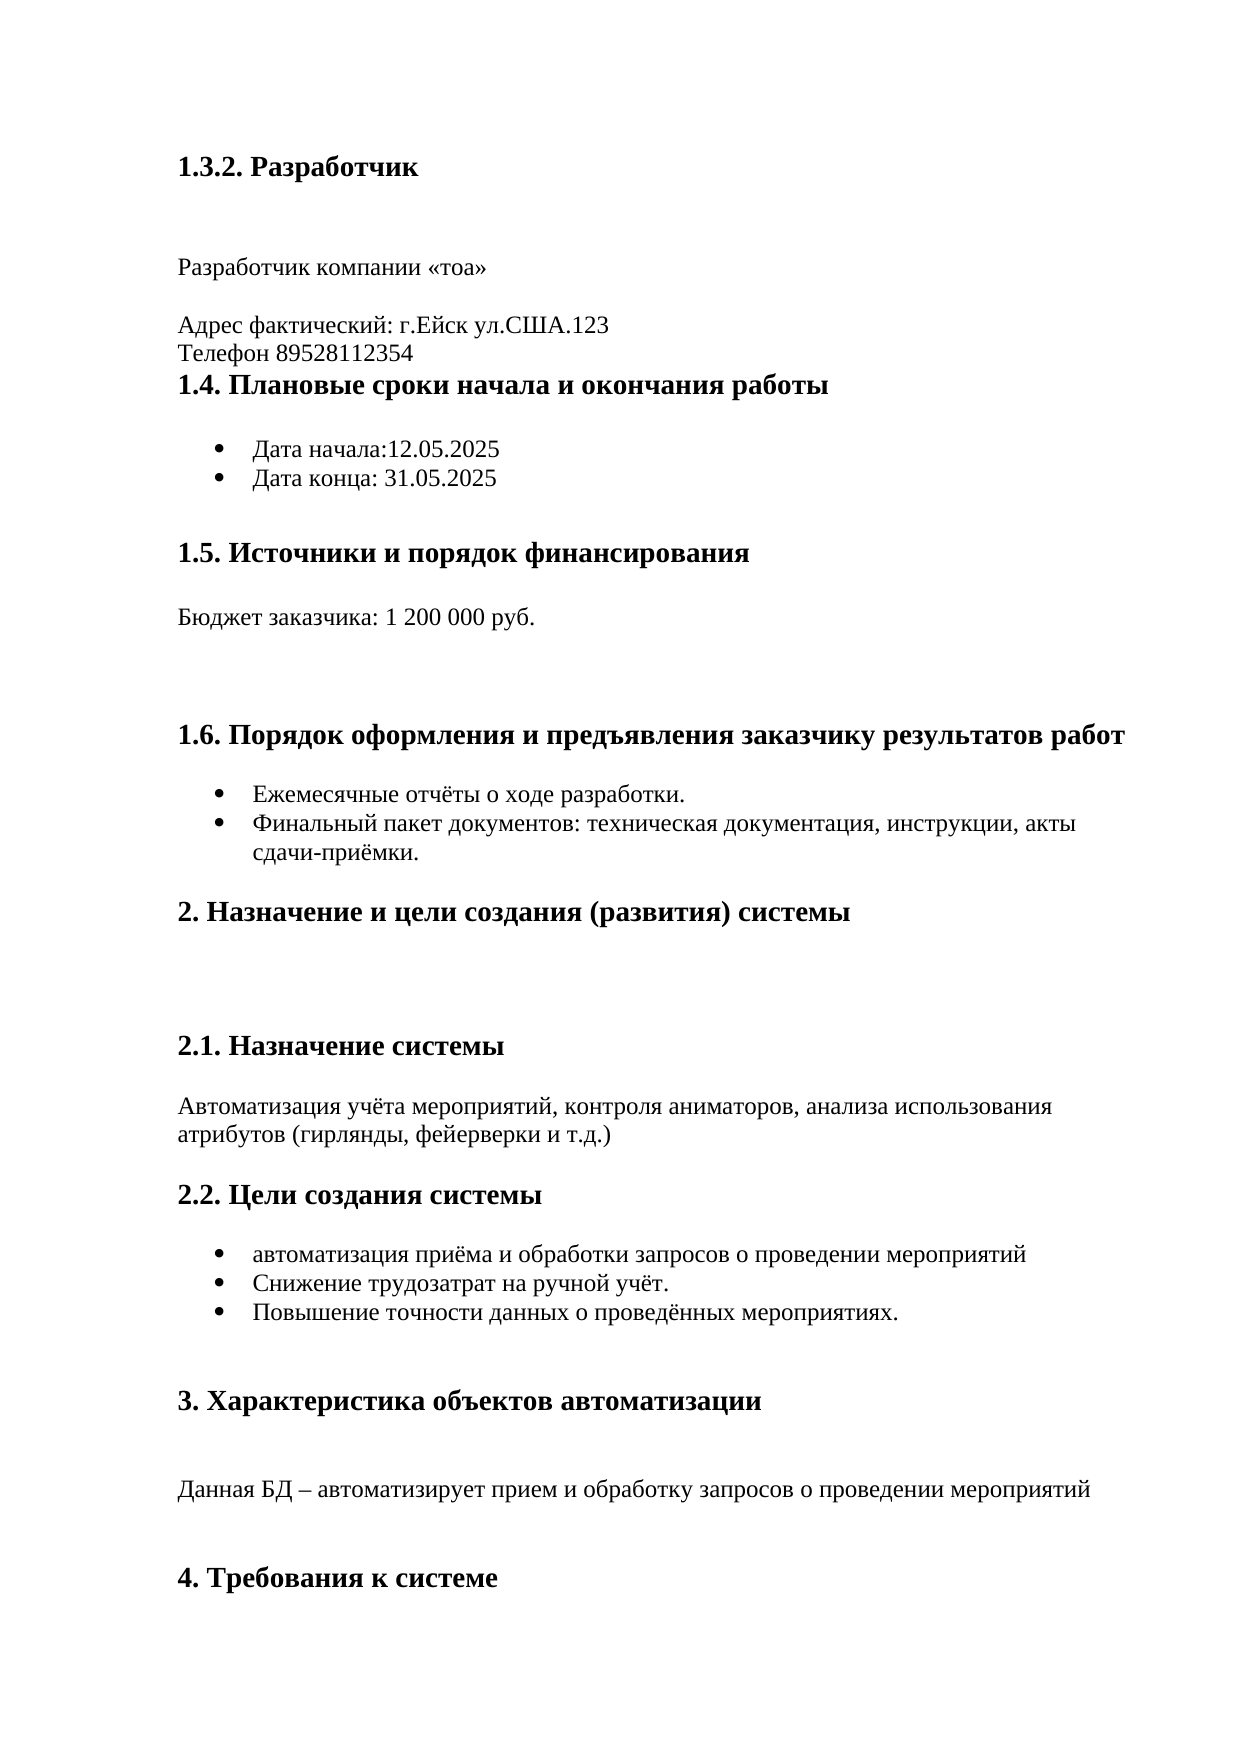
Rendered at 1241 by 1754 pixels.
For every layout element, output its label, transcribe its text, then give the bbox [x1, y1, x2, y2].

list Ежемесячные отчёты о ходе разработки. [215, 779, 1152, 808]
list Повышение точности данных о проведённых мероприятиях. [215, 1297, 1152, 1326]
text Телефон 89528112354 [177, 338, 1152, 367]
text Разработчик компании «тоа» [177, 252, 1152, 281]
text 3. Характеристика объектов автоматизации [177, 1383, 1152, 1417]
list автоматизация приёма и обработки запросов о проведении мероприятий [215, 1239, 1152, 1268]
list Дата начала:12.05.2025 [215, 434, 1152, 463]
text Бюджет заказчика: 1 200 000 руб. [177, 602, 1152, 631]
text 1.5. Источники и порядок финансирования [177, 535, 1152, 568]
text Автоматизация учёта мероприятий, контроля аниматоров, анализа использования атрибутов (гирлянды, фейерверки и т.д.) [177, 1091, 1152, 1148]
text 2.2. Цели создания системы [177, 1177, 1152, 1211]
text 2.1. Назначение системы [177, 1028, 1152, 1062]
text 1.4. Плановые сроки начала и окончания работы [177, 367, 1152, 401]
text 1.3.2. Разработчик [177, 149, 1152, 183]
text 1.6. Порядок оформления и предъявления заказчику результатов работ [177, 717, 1152, 751]
text Данная БД – автоматизирует прием и обработку запросов о проведении мероприятий [177, 1474, 1152, 1503]
text Адрес фактический: г.Ейск ул.США.123 [177, 310, 1152, 338]
list Финальный пакет документов: техническая документация, инструкции, акты сдачи-приёмки. [215, 808, 1152, 866]
list Снижение трудозатрат на ручной учёт. [215, 1268, 1152, 1297]
list Дата конца: 31.05.2025 [215, 463, 1152, 492]
text 4. Требования к системе [177, 1560, 1152, 1594]
text 2. Назначение и цели создания (развития) системы [177, 894, 1152, 928]
